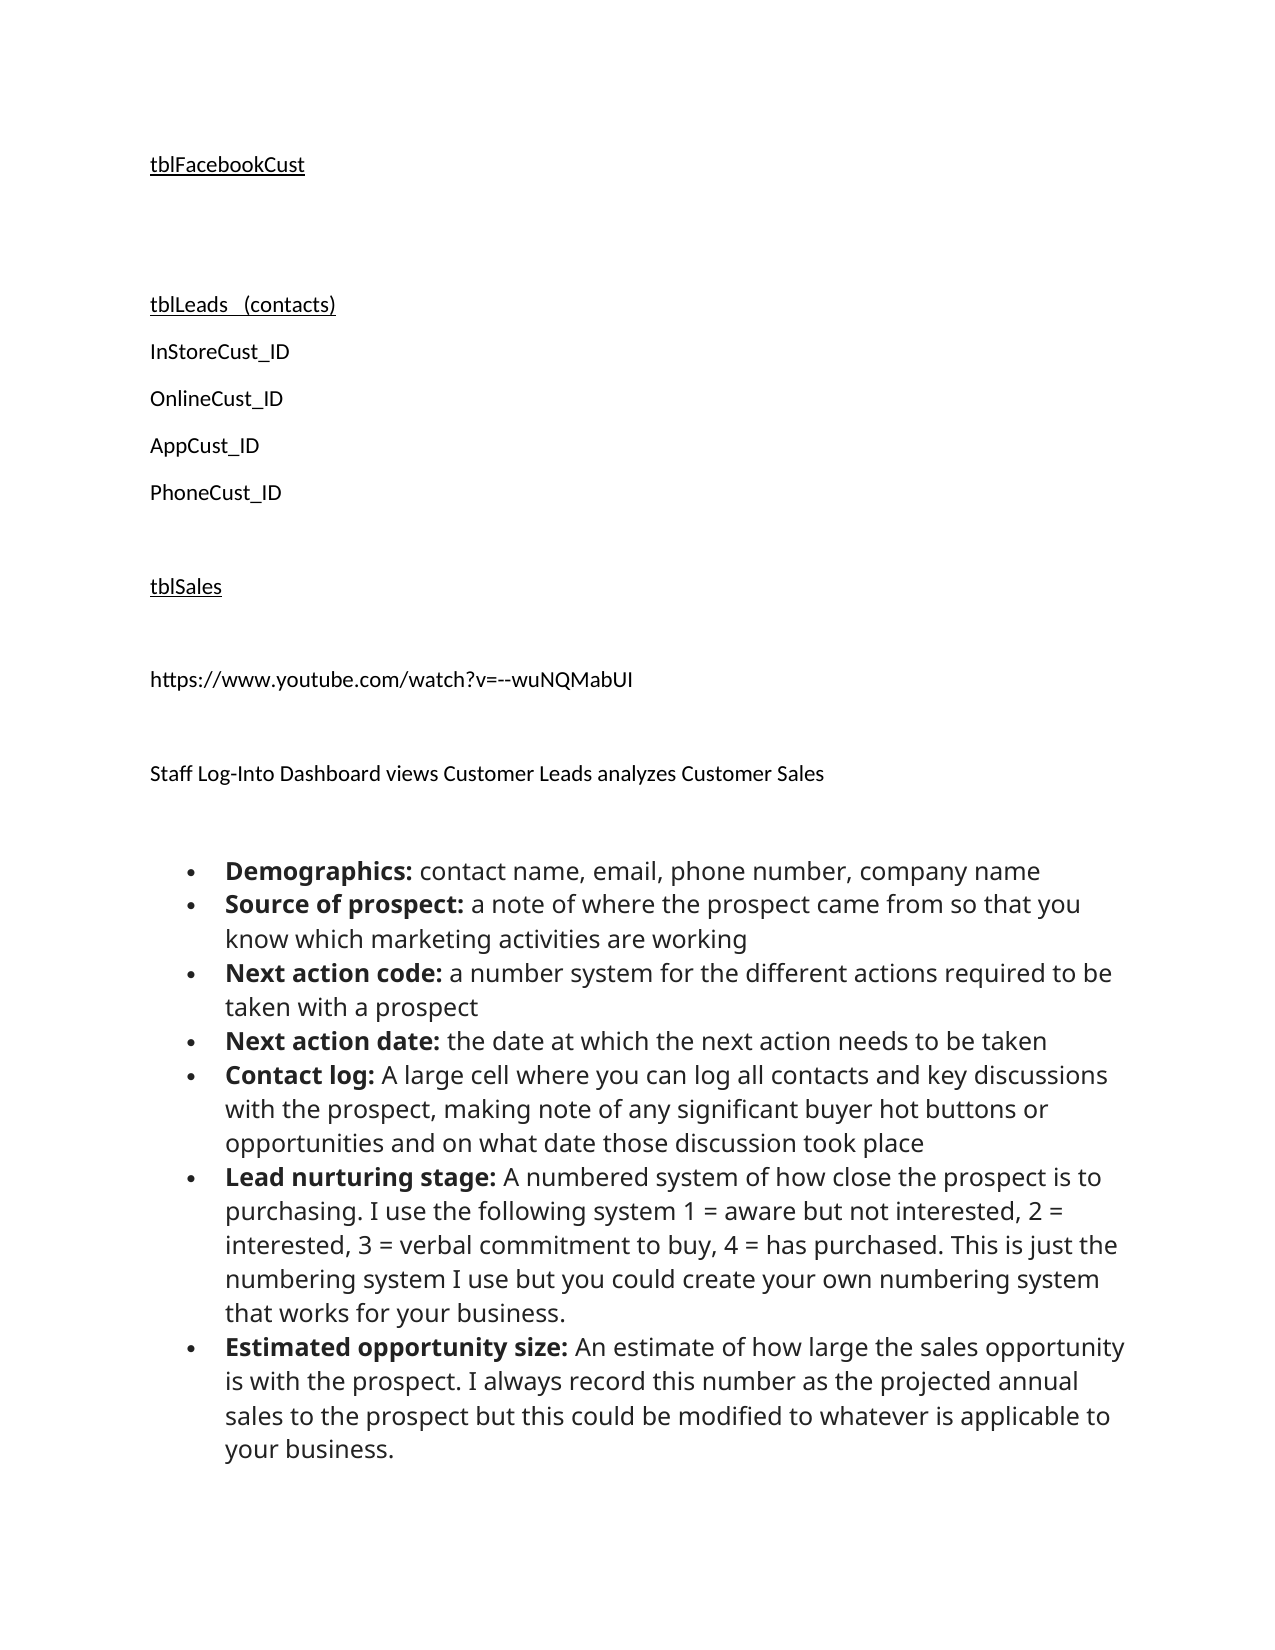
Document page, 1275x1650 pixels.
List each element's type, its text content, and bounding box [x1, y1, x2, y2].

text https://www.youtube.com/watch?v=--wuNQMabUI [150, 666, 1125, 694]
text Staff Log-Into Dashboard views Customer Leads analyzes Customer Sales [150, 759, 1125, 787]
text PhoneCust_ID [150, 478, 1125, 506]
text AppCust_ID [150, 431, 1125, 459]
text OnlineCust_ID [150, 384, 1125, 412]
list Next action date: the date at which the next action needs to be taken [187, 1023, 1125, 1057]
text tblFacebookCust [150, 150, 1125, 178]
list Lead nurturing stage: A numbered system of how close the prospect is to purchasing. I use the following system 1 = aware but not interested, 2 = interested, 3 = verbal commitment to buy, 4 = has purchased. This is just the numbering system I use but you could create your own numbering system that works for your business. [187, 1160, 1125, 1330]
list Estimated opportunity size: An estimate of how large the sales opportunity is with the prospect. I always record this number as the projected annual sales to the prospect but this could be modified to whatever is applicable to your business. [187, 1330, 1125, 1466]
text tblSales [150, 572, 1125, 600]
list Demographics: contact name, email, phone number, company name [187, 853, 1125, 887]
text InStoreCust_ID [150, 337, 1125, 366]
list Next action code: a number system for the different actions required to be taken with a prospect [187, 955, 1125, 1023]
list Contact log: A large cell where you can log all contacts and key discussions with the prospect, making note of any significant buyer hot buttons or opportunities and on what date those discussion took place [187, 1057, 1125, 1160]
list Source of prospect: a note of where the prospect came from so that you know which marketing activities are working [187, 887, 1125, 955]
text tblLeads (contacts) [150, 291, 1125, 319]
